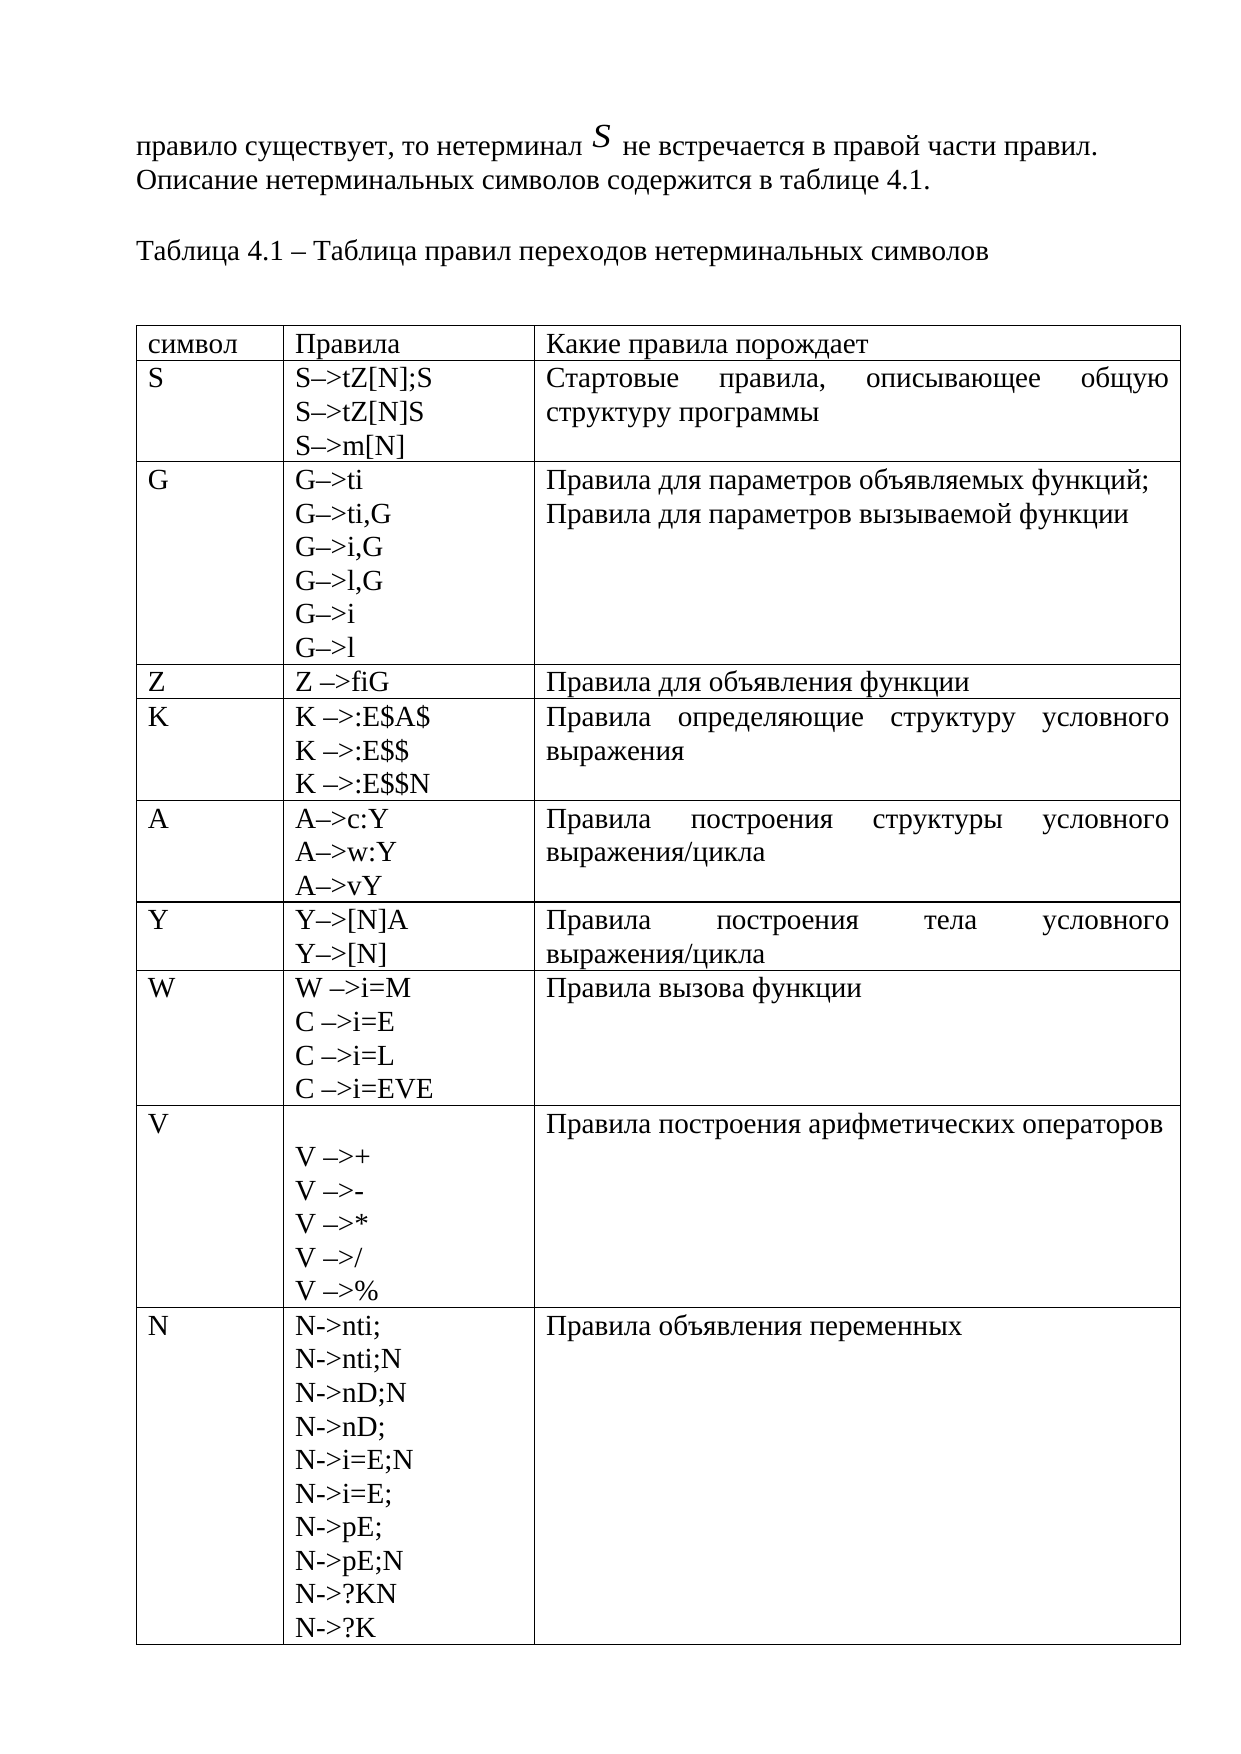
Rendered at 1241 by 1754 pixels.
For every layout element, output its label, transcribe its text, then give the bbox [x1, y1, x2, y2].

table_cell V –>+ V –>- V –>* V –>/ V –>% [284, 1106, 534, 1307]
table_cell Z [137, 665, 283, 698]
text Таблица 4.1 – Таблица правил переходов нетерминальных символов [136, 233, 1181, 266]
table_cell N [137, 1308, 283, 1643]
table_cell V [137, 1106, 283, 1307]
table_header Какие правила порождает [535, 326, 1180, 359]
table_cell W [137, 971, 283, 1105]
table_header Правила [284, 326, 534, 359]
table_cell K [137, 699, 283, 800]
table_cell Правила вызова функции [535, 971, 1180, 1105]
list , где — начальный символ, при этом если такое правило существует, то нетерминал не встречается в правой части правил. [136, 118, 1181, 162]
table_cell Правила построения арифметических операторов [535, 1106, 1180, 1307]
table_cell Правила объявления переменных [535, 1308, 1180, 1643]
table_cell Правила определяющие структуру условного выражения [535, 699, 1180, 800]
table_cell S [137, 361, 283, 461]
table_cell Y–>[N]A Y–>[N] [284, 903, 534, 969]
table_cell A–>c:Y A–>w:Y A–>vY [284, 801, 534, 901]
table_cell Правила построения тела условного выражения/цикла [535, 903, 1180, 969]
table_cell Y [137, 903, 283, 969]
table_cell Стартовые правила, описывающее общую структуру программы [535, 361, 1180, 461]
table_cell G–>ti G–>ti,G G–>i,G G–>l,G G–>i G–>l [284, 462, 534, 663]
table_cell K –>:E$A$ K –>:E$$ K –>:E$$N [284, 699, 534, 800]
table_cell W –>i=M C –>i=E C –>i=L C –>i=EVE [284, 971, 534, 1105]
table_cell Правила построения структуры условного выражения/цикла [535, 801, 1180, 901]
table_cell S–>tZ[N];S S–>tZ[N]S S–>m[N] [284, 361, 534, 461]
table_cell A [137, 801, 283, 901]
table_cell N->nti; N->nti;N N->nD;N N->nD; N->i=E;N N->i=E; N->pE; N->pE;N N->?KN N->?K N->rM; N->pi;rM [284, 1308, 534, 1643]
table_cell Правила для параметров объявляемых функций; Правила для параметров вызываемой функции [535, 462, 1180, 663]
table_cell Z –>fiG [284, 665, 534, 698]
table_header символ [137, 326, 283, 359]
text Описание нетерминальных символов содержится в таблице 4.1. [136, 162, 1181, 195]
table_cell Правила для объявления функции [535, 665, 1180, 698]
table_cell G [137, 462, 283, 663]
